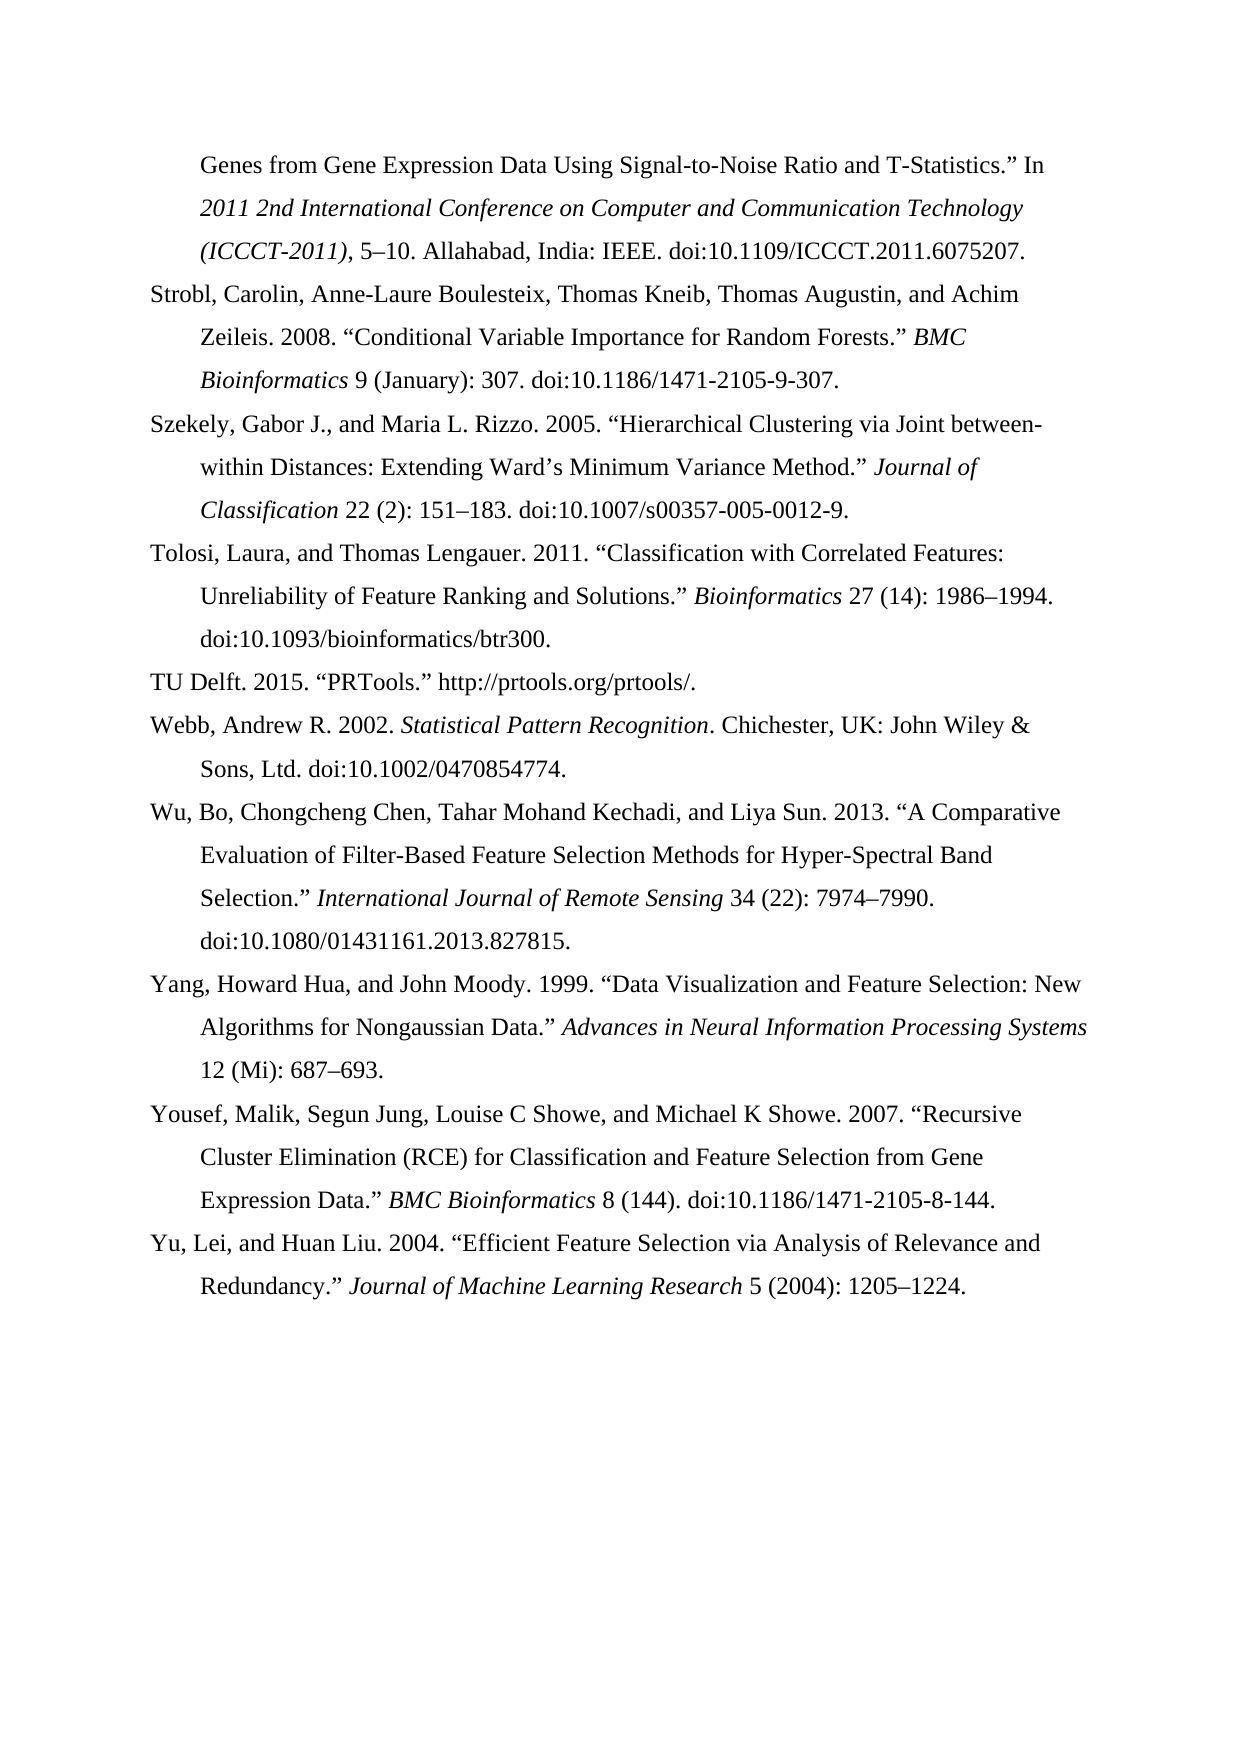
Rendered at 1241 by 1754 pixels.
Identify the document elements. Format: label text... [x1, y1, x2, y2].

text Yousef, Malik, Segun Jung, Louise C Showe, and Michael K Showe. 2007. “Recursive Cluster Elimination (RCE) for Classification and Feature Selection from Gene Expression Data.” BMC Bioinformatics 8 (144). doi:10.1186/1471-2105-8-144. [150, 1099, 1090, 1214]
text Webb, Andrew R. 2002. Statistical Pattern Recognition. Chichester, UK: John Wiley & Sons, Ltd. doi:10.1002/0470854774. [150, 711, 1090, 782]
text Tolosi, Laura, and Thomas Lengauer. 2011. “Classification with Correlated Features: Unreliability of Feature Ranking and Solutions.” Bioinformatics 27 (14): 1986–1994. doi:10.1093/bioinformatics/btr300. [150, 538, 1090, 653]
text Yang, Howard Hua, and John Moody. 1999. “Data Visualization and Feature Selection: New Algorithms for Nongaussian Data.” Advances in Neural Information Processing Systems 12 (Mi): 687–693. [150, 969, 1090, 1084]
text TU Delft. 2015. “PRTools.” http://prtools.org/prtools/. [150, 667, 1090, 696]
text Strobl, Carolin, Anne-Laure Boulesteix, Thomas Kneib, Thomas Augustin, and Achim Zeileis. 2008. “Conditional Variable Importance for Random Forests.” BMC Bioinformatics 9 (January): 307. doi:10.1186/1471-2105-9-307. [150, 279, 1090, 394]
text Yu, Lei, and Huan Liu. 2004. “Efficient Feature Selection via Analysis of Relevance and Redundancy.” Journal of Machine Learning Research 5 (2004): 1205–1224. [150, 1228, 1090, 1300]
text Wu, Bo, Chongcheng Chen, Tahar Mohand Kechadi, and Liya Sun. 2013. “A Comparative Evaluation of Filter-Based Feature Selection Methods for Hyper-Spectral Band Selection.” International Journal of Remote Sensing 34 (22): 7974–7990. doi:10.1080/01431161.2013.827815. [150, 797, 1090, 955]
text Szekely, Gabor J., and Maria L. Rizzo. 2005. “Hierarchical Clustering via Joint between-within Distances: Extending Ward’s Minimum Variance Method.” Journal of Classification 22 (2): 151–183. doi:10.1007/s00357-005-0012-9. [150, 409, 1090, 524]
